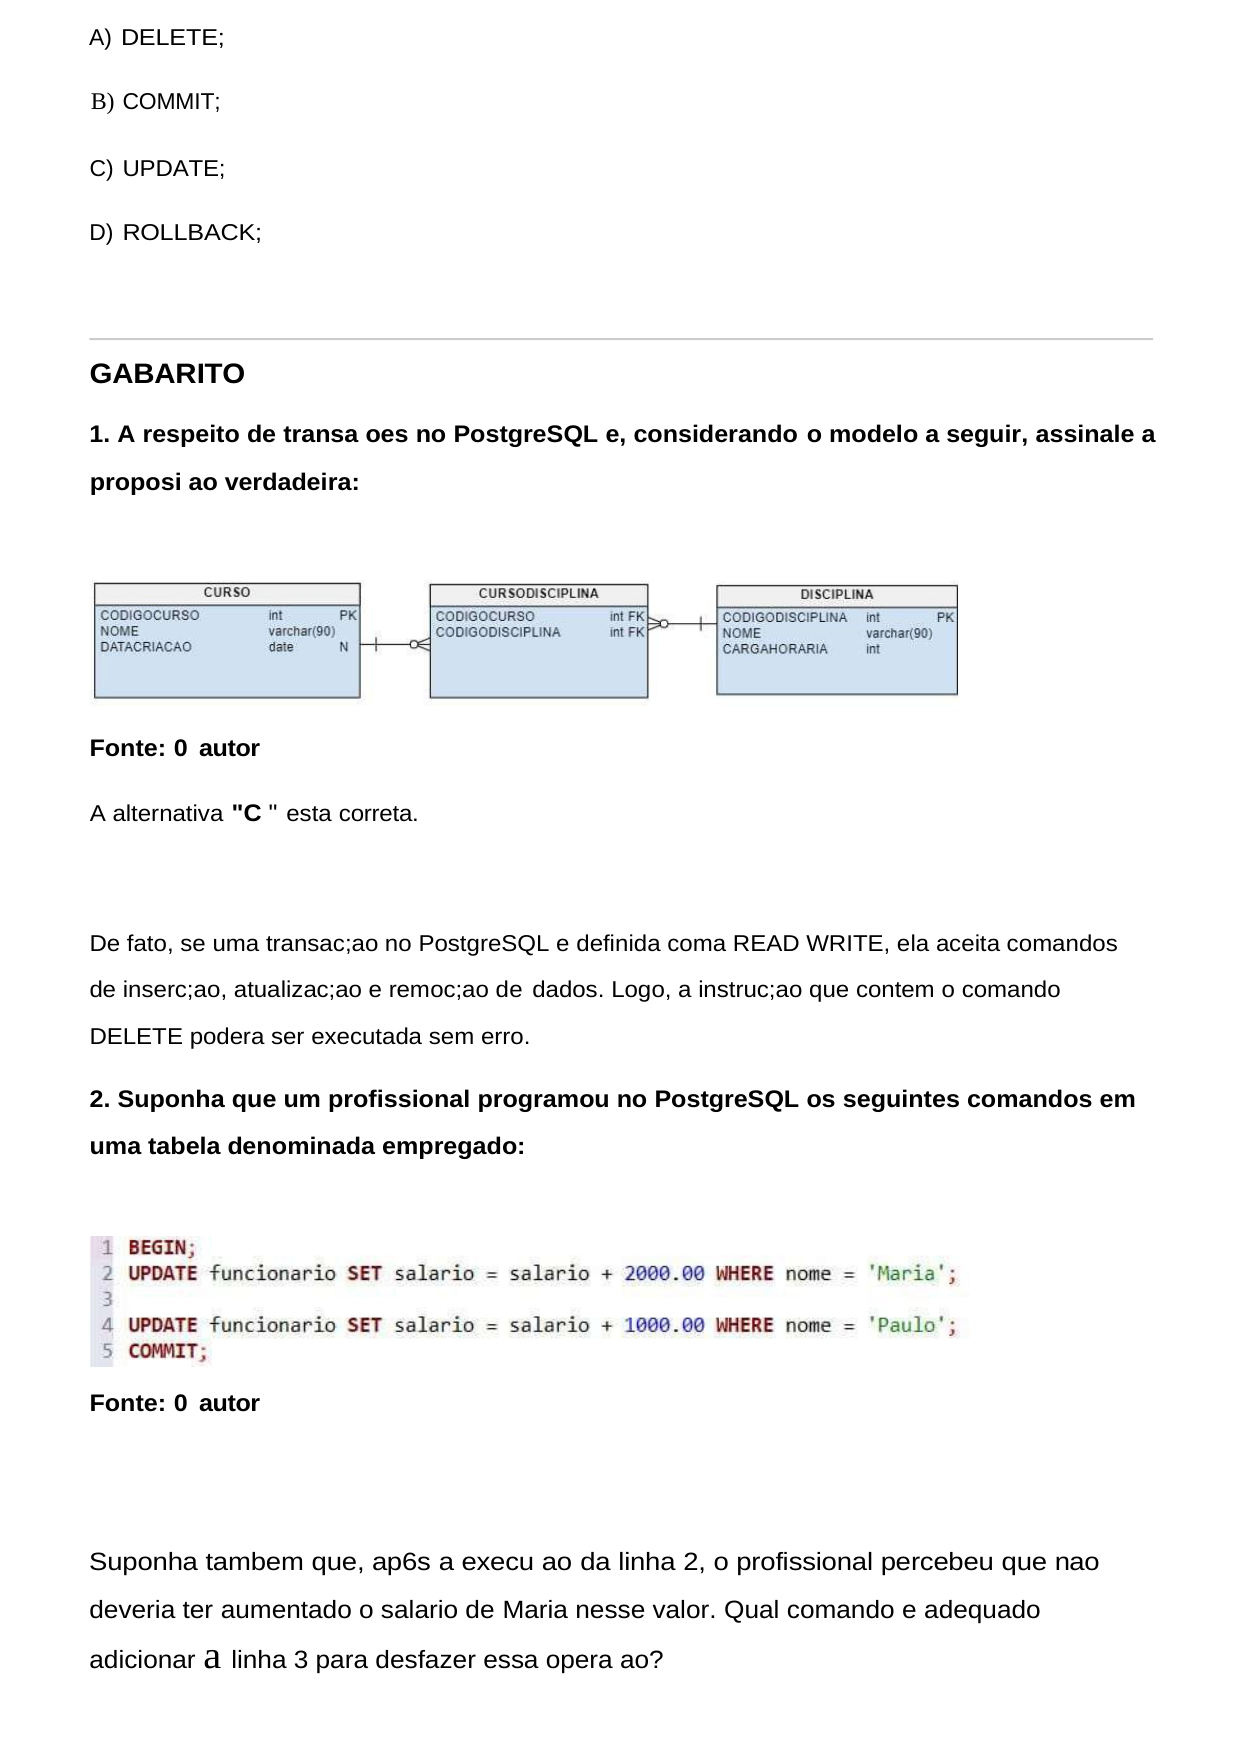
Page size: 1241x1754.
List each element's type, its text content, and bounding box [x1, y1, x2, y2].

list COMMIT; [91, 87, 1165, 115]
text Suponha tambem que, ap6s a execu ao da linha 2, o profissional percebeu que nao [89, 1547, 1165, 1575]
text De fato, se uma transac;ao no PostgreSQL e definida coma READ WRITE, ela aceita comandos de inserc;ao, atualizac;ao e remoc;ao de dados. Logo, a instruc;ao que contem o comando DELETE podera ser executada sem erro. [89, 929, 1139, 1049]
text Fonte: 0 autor [89, 733, 1165, 761]
text 1. A respeito de transa oes no PostgreSQL e, considerando o modelo a seguir, assinale a proposi ao verdadeira: [89, 420, 1165, 495]
text A alternativa "C " esta correta. [89, 799, 1165, 827]
text deveria ter aumentado o salario de Maria nesse valor. Qual comando e adequado adicionar a linha 3 para desfazer essa opera ao? [89, 1595, 1139, 1677]
list DELETE; [89, 24, 1165, 50]
picture [89, 1236, 970, 1367]
list ROLLBACK; [89, 218, 1165, 245]
subtitle GABARITO [89, 357, 1165, 389]
text 2. Suponha que um profissional programou no PostgreSQL os seguintes comandos em uma tabela denominada empregado: [89, 1084, 1165, 1160]
picture [89, 580, 959, 706]
list UPDATE; [89, 154, 1165, 181]
